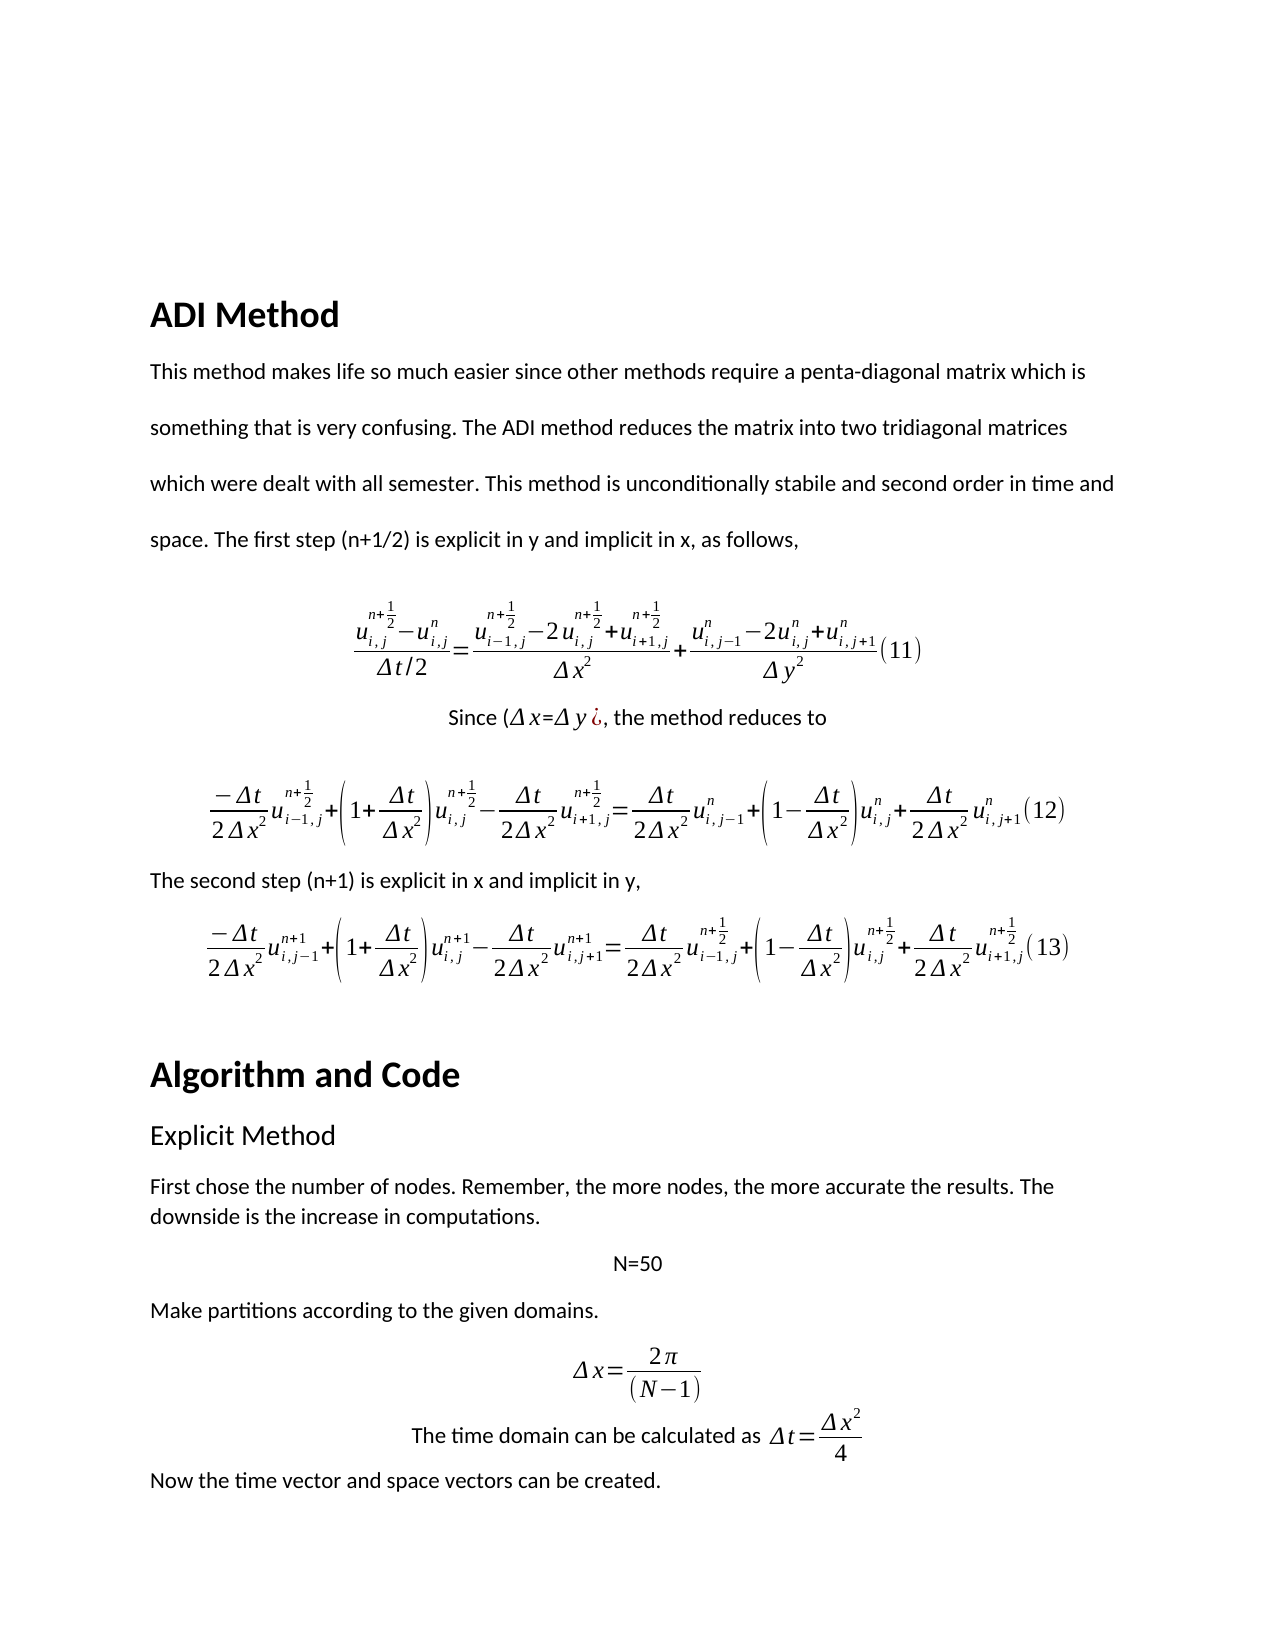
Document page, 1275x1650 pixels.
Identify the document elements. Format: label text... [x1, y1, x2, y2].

text First chose the number of nodes. Remember, the more nodes, the more accurate the results. The downside is the increase in computations. [150, 1172, 1125, 1230]
text N=50 [150, 1249, 1125, 1277]
text ADI Method [150, 291, 1125, 336]
text The second step (n+1) is explicit in x and implicit in y, [150, 866, 1125, 894]
text Since (=, the method reduces to [150, 703, 1125, 731]
text This method makes life so much easier since other methods require a penta-diagonal matrix which is something that is very confusing. The ADI method reduces the matrix into two tridiagonal matrices which were dealt with all semester. This method is unconditionally stabile and second order in time and space. The first step (n+1/2) is explicit in y and implicit in x, as follows, [150, 357, 1125, 553]
text Now the time vector and space vectors can be created. [150, 1467, 1125, 1495]
text Make partitions according to the given domains. [150, 1296, 1125, 1324]
text Algorithm and Code [150, 1051, 1125, 1097]
text Explicit Method [150, 1117, 1125, 1153]
text The time domain can be calculated as [150, 1404, 1125, 1467]
